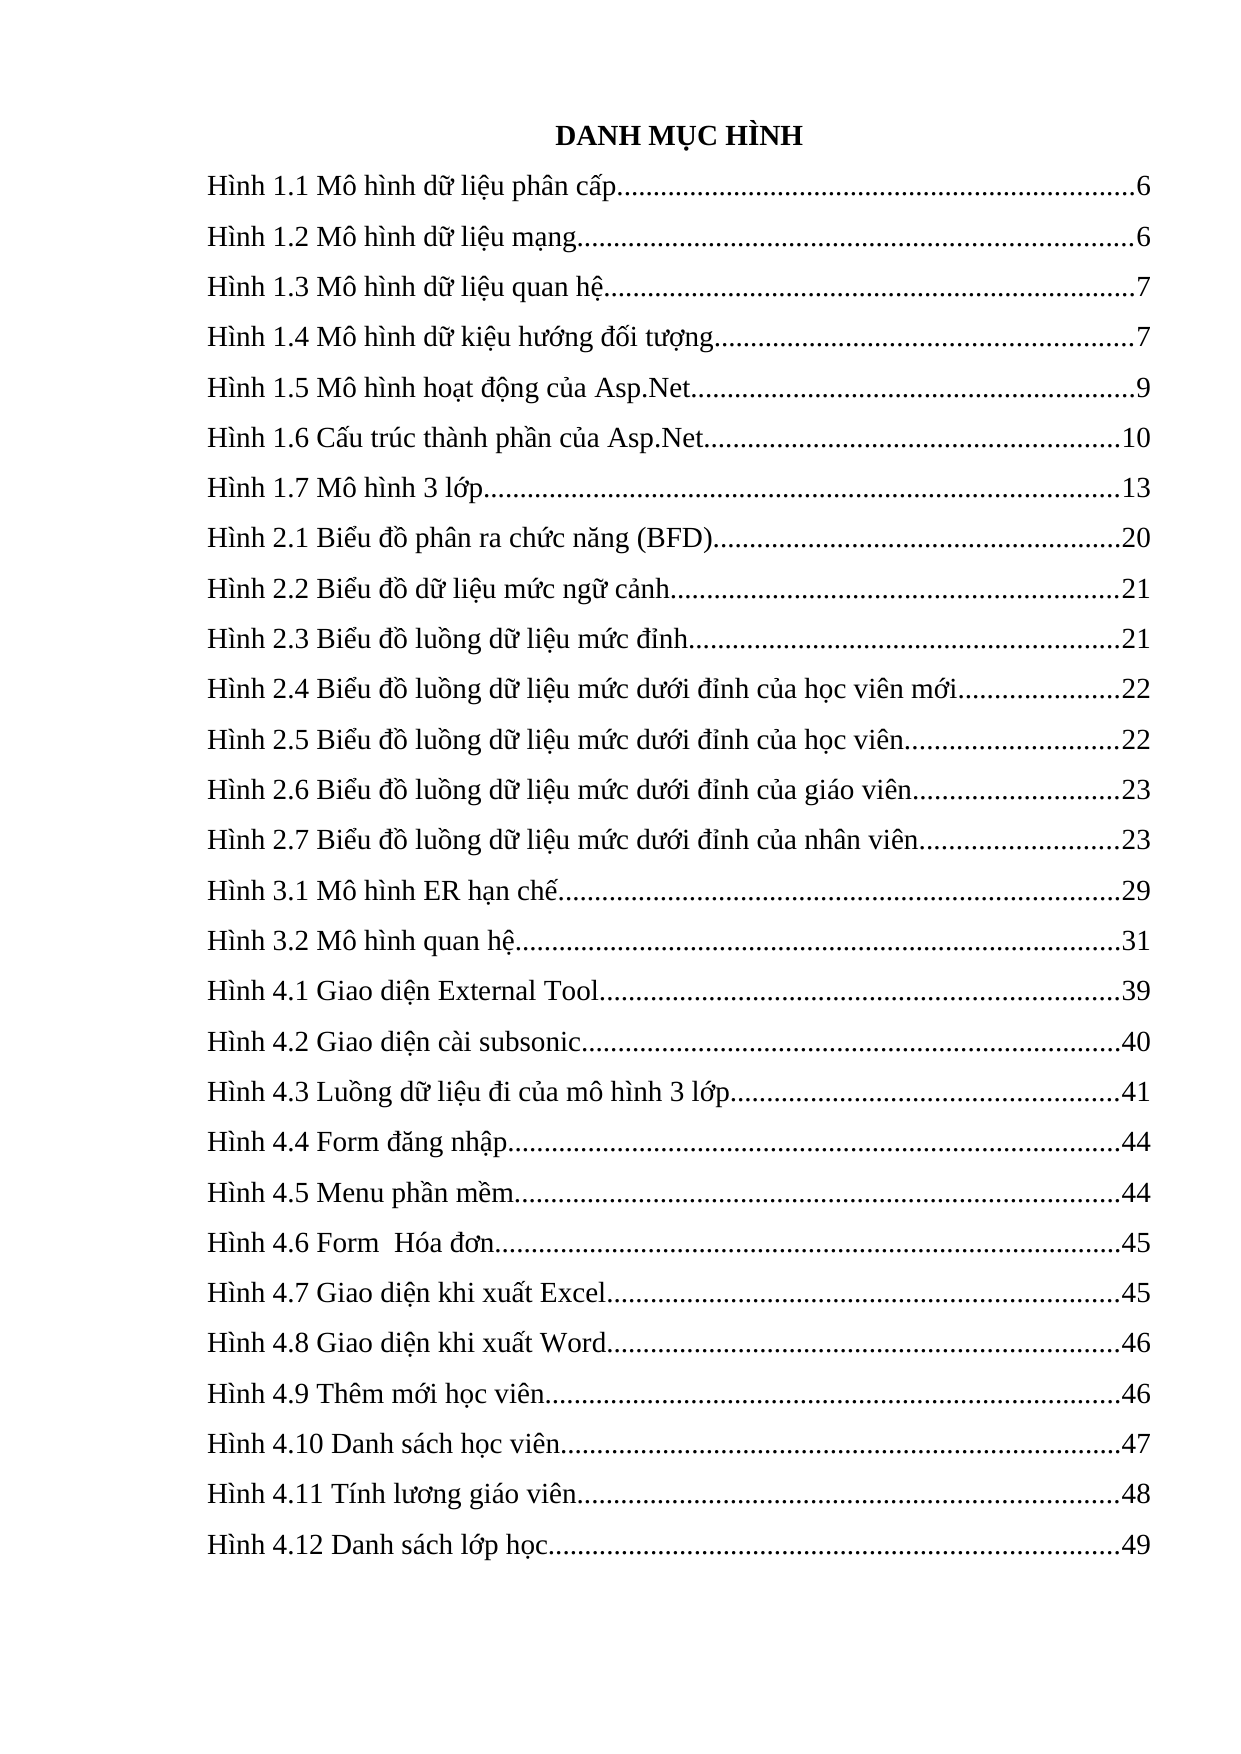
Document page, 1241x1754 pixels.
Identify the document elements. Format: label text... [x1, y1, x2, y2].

text Hình 2.7 Biểu đồ luồng dữ liệu mức dưới đỉnh của nhân viên 23 [207, 822, 1152, 856]
text Hình 4.12 Danh sách lớp học 49 [207, 1527, 1152, 1560]
text Hình 4.10 Danh sách học viên 47 [207, 1426, 1152, 1460]
text Hình 2.4 Biểu đồ luồng dữ liệu mức dưới đỉnh của học viên mới 22 [207, 672, 1152, 705]
text Hình 3.1 Mô hình ER hạn chế 29 [207, 873, 1152, 906]
text Hình 1.1 Mô hình dữ liệu phân cấp 6 [207, 168, 1152, 202]
text Hình 4.8 Giao diện khi xuất Word 46 [207, 1326, 1152, 1359]
text Hình 1.2 Mô hình dữ liệu mạng 6 [207, 219, 1152, 252]
text Hình 1.3 Mô hình dữ liệu quan hệ 7 [207, 269, 1152, 303]
text Hình 4.2 Giao diện cài subsonic 40 [207, 1024, 1152, 1057]
text Hình 2.2 Biểu đồ dữ liệu mức ngữ cảnh 21 [207, 571, 1152, 604]
text Hình 4.11 Tính lương giáo viên 48 [207, 1477, 1152, 1510]
text Hình 4.4 Form đăng nhập 44 [207, 1124, 1152, 1158]
text Hình 1.5 Mô hình hoạt động của Asp.Net 9 [207, 370, 1152, 403]
text Hình 4.3 Luồng dữ liệu đi của mô hình 3 lớp 41 [207, 1074, 1152, 1108]
text Hình 2.6 Biểu đồ luồng dữ liệu mức dưới đỉnh của giáo viên 23 [207, 772, 1152, 806]
text Hình 2.3 Biểu đồ luồng dữ liệu mức đỉnh 21 [207, 621, 1152, 655]
text Hình 4.9 Thêm mới học viên 46 [207, 1376, 1152, 1409]
text Hình 4.5 Menu phần mềm 44 [207, 1175, 1152, 1208]
text DANH MỤC HÌNH [207, 118, 1152, 152]
text Hình 1.7 Mô hình 3 lớp 13 [207, 470, 1152, 504]
text Hình 4.1 Giao diện External Tool 39 [207, 973, 1152, 1007]
text Hình 4.6 Form Hóa đơn 45 [207, 1225, 1152, 1258]
text Hình 1.4 Mô hình dữ kiệu hướng đối tượng 7 [207, 319, 1152, 353]
text Hình 3.2 Mô hình quan hệ 31 [207, 923, 1152, 957]
text Hình 4.7 Giao diện khi xuất Excel 45 [207, 1275, 1152, 1309]
text Hình 2.5 Biểu đồ luồng dữ liệu mức dưới đỉnh của học viên 22 [207, 722, 1152, 755]
text Hình 2.1 Biểu đồ phân ra chức năng (BFD) 20 [207, 521, 1152, 554]
text Hình 1.6 Cấu trúc thành phần của Asp.Net 10 [207, 420, 1152, 453]
